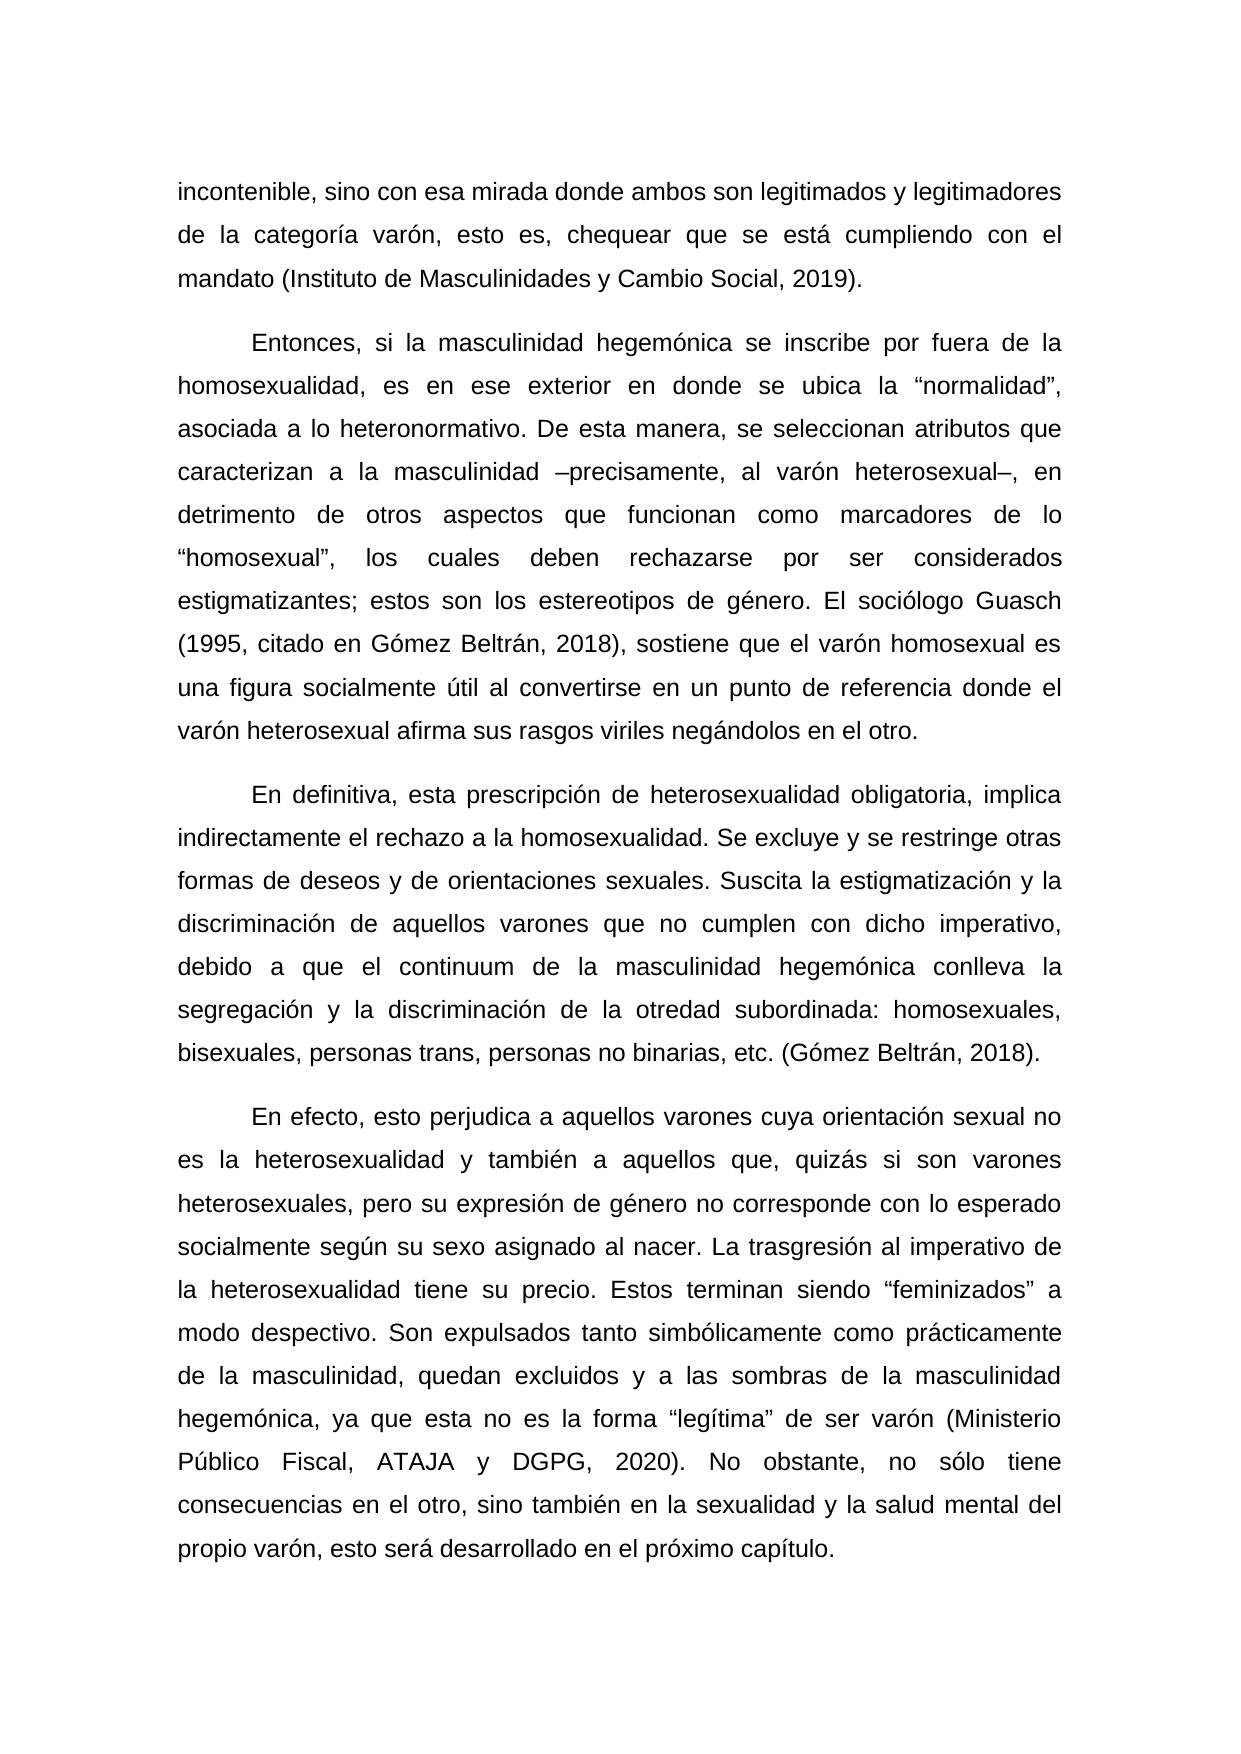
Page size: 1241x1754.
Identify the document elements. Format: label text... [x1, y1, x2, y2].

text En definitiva, esta prescripción de heterosexualidad obligatoria, implica indirectamente el rechazo a la homosexualidad. Se excluye y se restringe otras formas de deseos y de orientaciones sexuales. Suscita la estigmatización y la discriminación de aquellos varones que no cumplen con dicho imperativo, debido a que el continuum de la masculinidad hegemónica conlleva la segregación y la discriminación de la otredad subordinada: homosexuales, bisexuales, personas trans, personas no binarias, etc. (Gómez Beltrán, 2018). [177, 779, 1063, 1067]
text Entonces, si la masculinidad hegemónica se inscribe por fuera de la homosexualidad, es en ese exterior en donde se ubica la “normalidad”, asociada a lo heteronormativo. De esta manera, se seleccionan atributos que caracterizan a la masculinidad –precisamente, al varón heterosexual–, en detrimento de otros aspectos que funcionan como marcadores de lo “homosexual”, los cuales deben rechazarse por ser considerados estigmatizantes; estos son los estereotipos de género. El sociólogo Guasch (1995, citado en Gómez Beltrán, 2018), sostiene que el varón homosexual es una figura socialmente útil al convertirse en un punto de referencia donde el varón heterosexual afirma sus rasgos viriles negándolos en el otro. [177, 327, 1063, 744]
text En efecto, esto perjudica a aquellos varones cuya orientación sexual no es la heterosexualidad y también a aquellos que, quizás si son varones heterosexuales, pero su expresión de género no corresponde con lo esperado socialmente según su sexo asignado al nacer. La trasgresión al imperativo de la heterosexualidad tiene su precio. Estos terminan siendo “feminizados” a modo despectivo. Son expulsados tanto simbólicamente como prácticamente de la masculinidad, quedan excluidos y a las sombras de la masculinidad hegemónica, ya que esta no es la forma “legítima” de ser varón (Ministerio Público Fiscal, ATAJA y DGPG, 2020). No obstante, no sólo tiene consecuencias en el otro, sino también en la sexualidad y la salud mental del propio varón, esto será desarrollado en el próximo capítulo. [177, 1102, 1063, 1562]
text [177, 177, 1063, 292]
